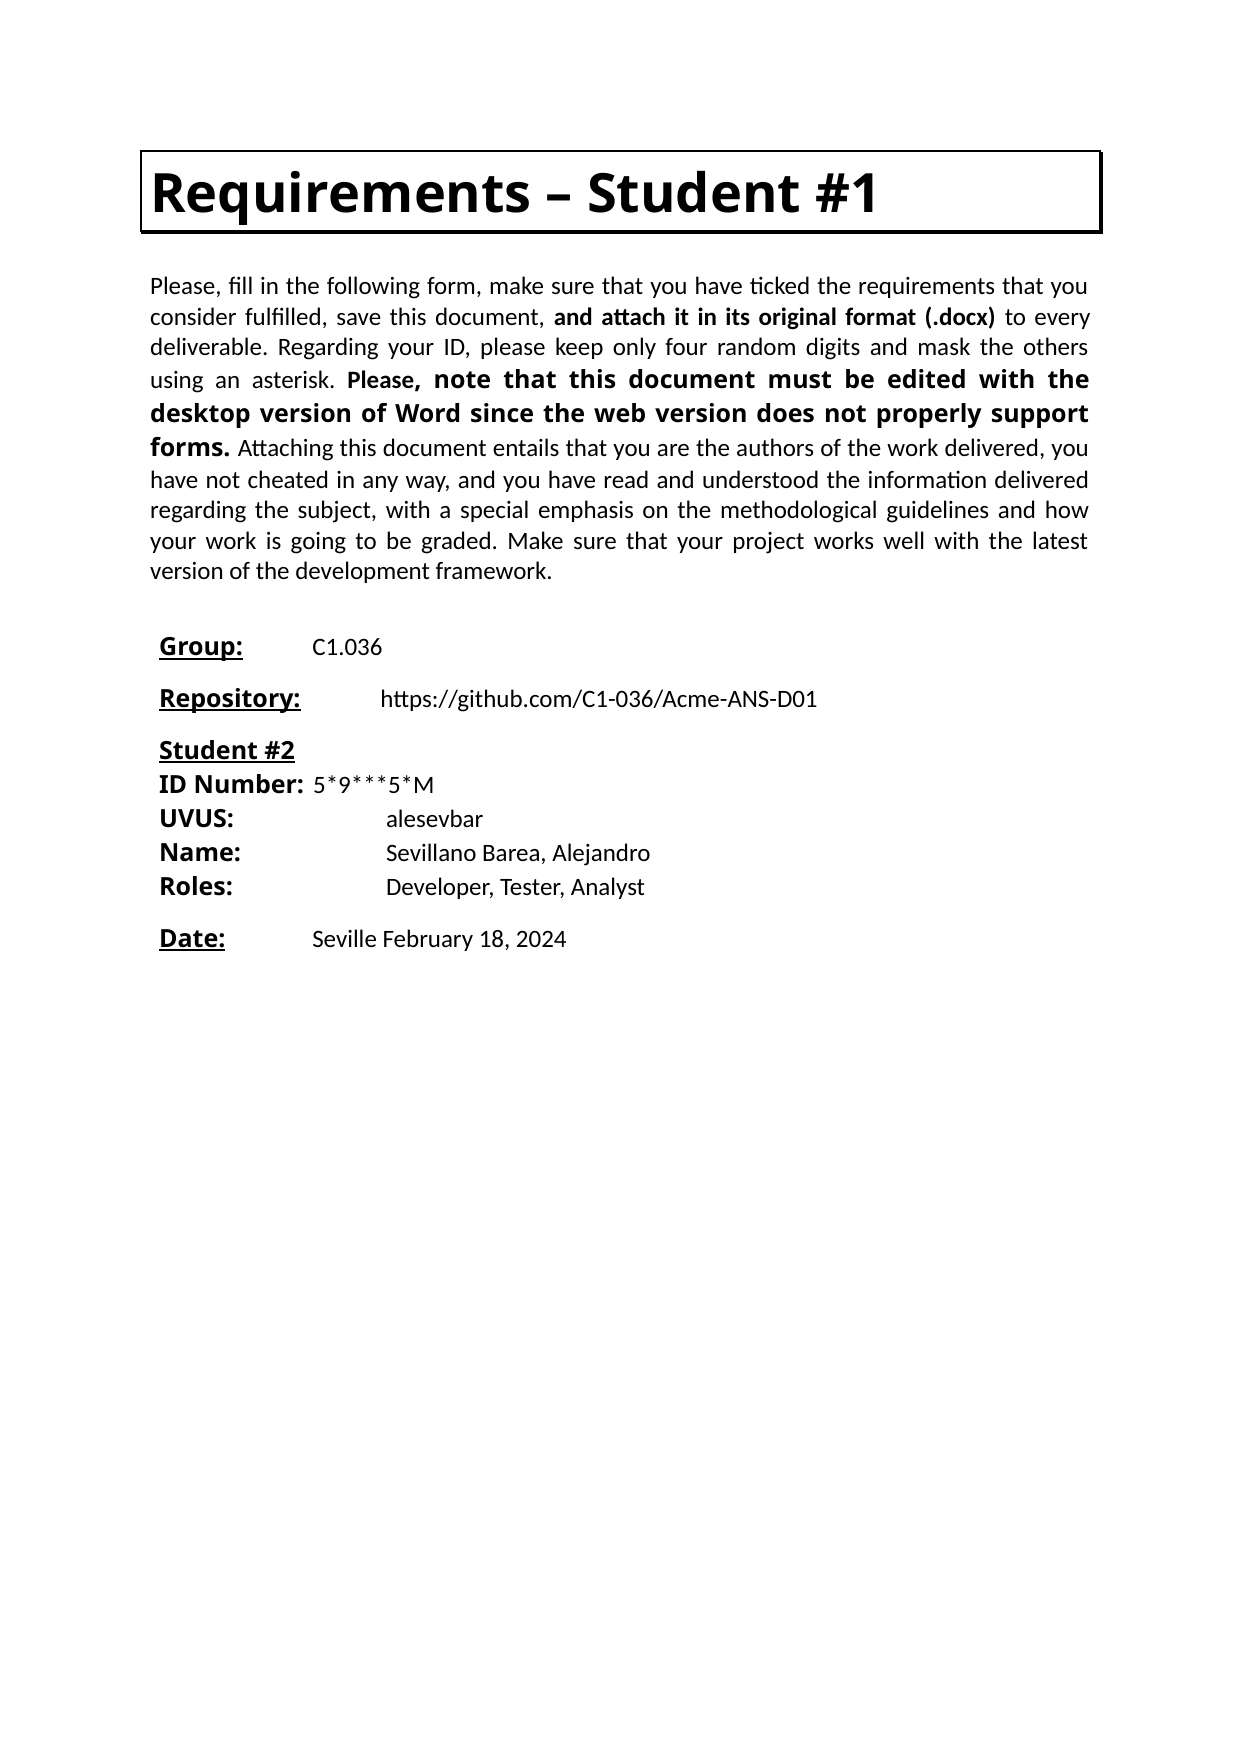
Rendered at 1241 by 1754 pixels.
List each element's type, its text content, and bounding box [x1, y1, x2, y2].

subtitle Requirements – Student #1 [142, 152, 1099, 230]
table_cell Date: [150, 912, 1090, 963]
table_cell Student #2 ID Number: UVUS: Name: Roles: [150, 724, 1090, 912]
table_cell Repository: [150, 672, 1090, 724]
table_header Group: [150, 620, 1090, 672]
text Please, fill in the following form, make sure that you have ticked the requirements that you consider fulfilled, save this document, and attach it in its original format (.docx) to every deliverable. Regarding your ID, please keep only four random digits and mask the others using an asterisk. Please, note that this document must be edited with the desktop version of Word since the web version does not properly support forms. Attaching this document entails that you are the authors of the work delivered, you have not cheated in any way, and you have read and understood the information delivered regarding the subject, with a special emphasis on the methodological guidelines and how your work is going to be graded. Make sure that your project works well with the latest version of the development framework. [150, 270, 1090, 586]
